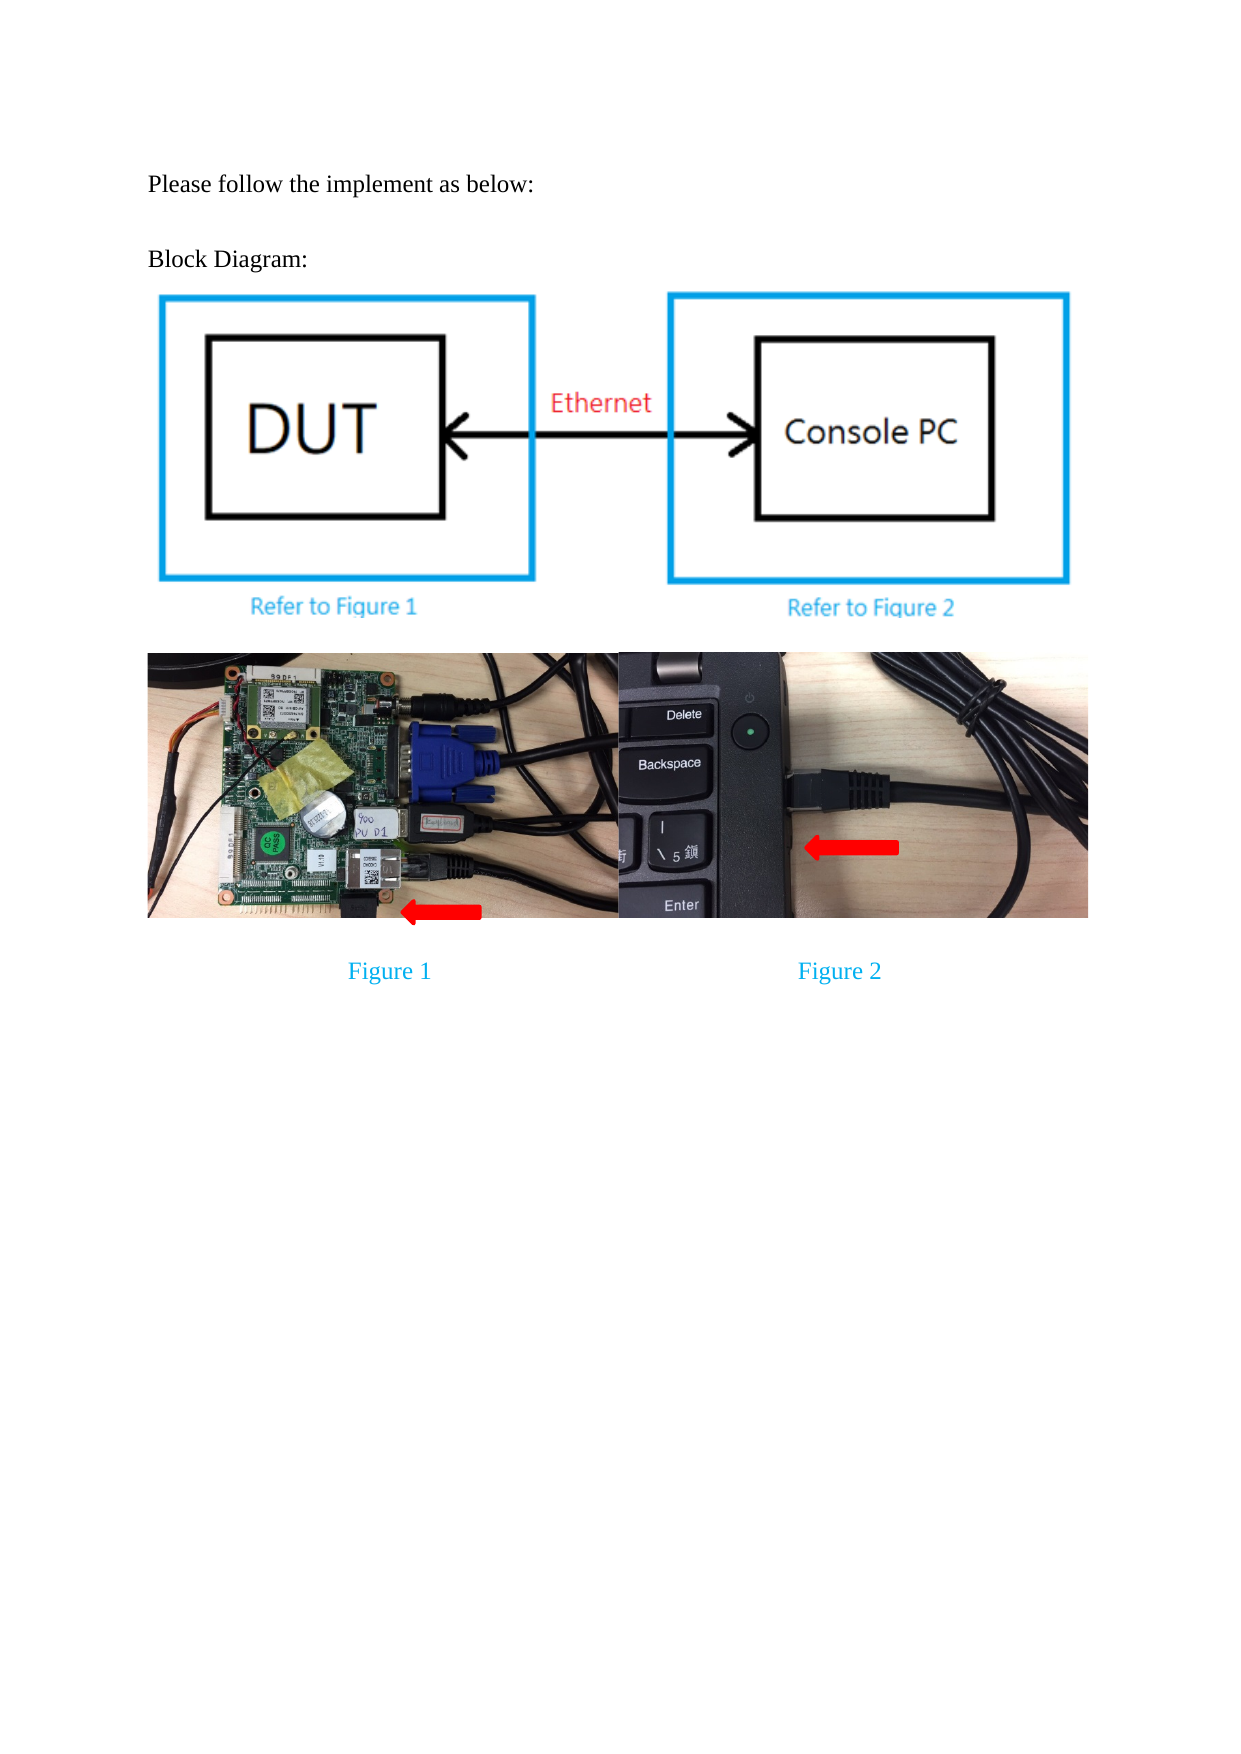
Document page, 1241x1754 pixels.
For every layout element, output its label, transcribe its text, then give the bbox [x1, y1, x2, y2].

text Block Diagram: [148, 239, 1093, 277]
text Figure 1 Figure 2 [298, 952, 1093, 989]
text Please follow the implement as below: [148, 164, 1093, 202]
picture [147, 652, 1089, 918]
picture [147, 277, 1075, 618]
